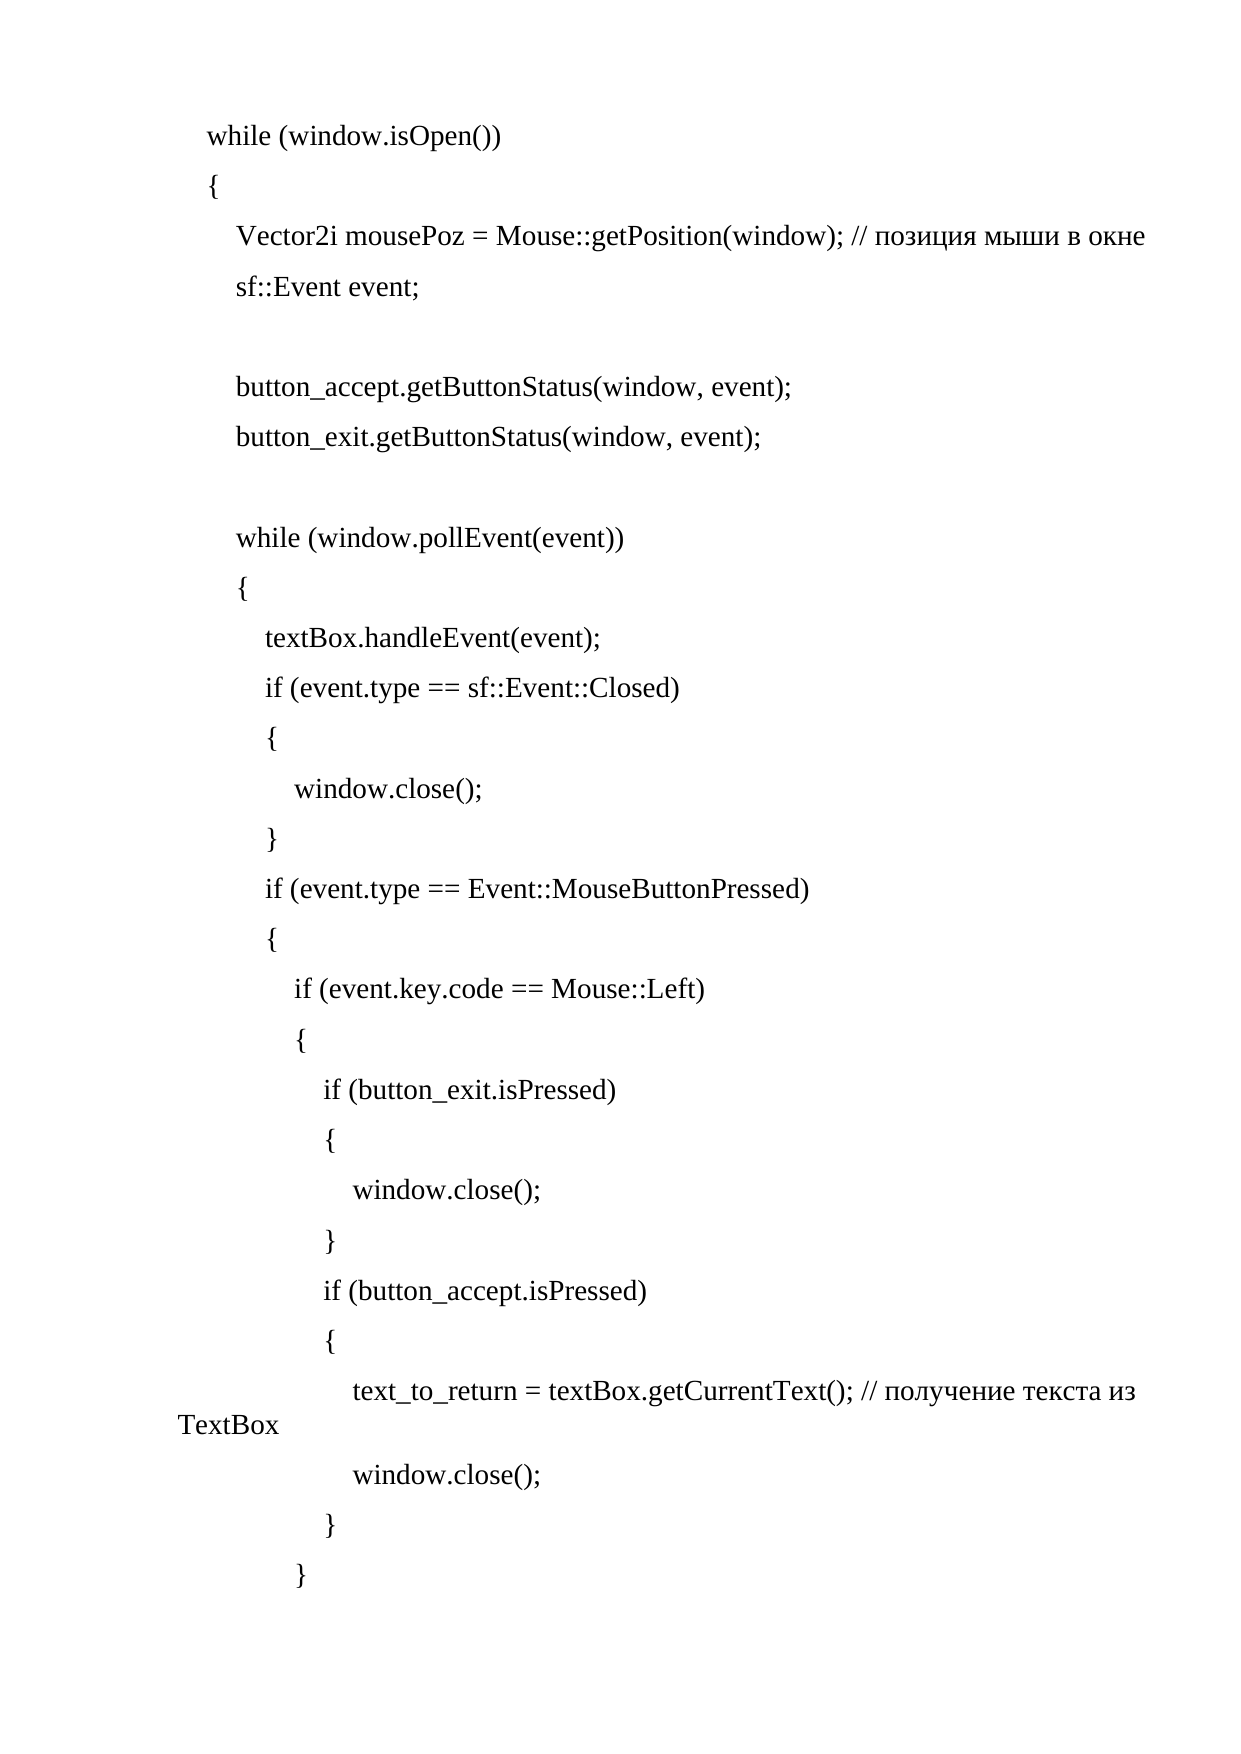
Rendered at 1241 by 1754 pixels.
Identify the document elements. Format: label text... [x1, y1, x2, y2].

text window.close(); [177, 1457, 1152, 1491]
text if (event.type == Event::MouseButtonPressed) [177, 871, 1152, 905]
text { [177, 1022, 1152, 1055]
text } [177, 1223, 1152, 1256]
text sf::Event event; [177, 269, 1152, 302]
text text_to_return = textBox.getCurrentText(); // получение текста из TextBox [177, 1373, 1152, 1440]
text if (event.key.code == Mouse::Left) [177, 972, 1152, 1005]
text if (button_accept.isPressed) [177, 1273, 1152, 1306]
text window.close(); [177, 1172, 1152, 1206]
text window.close(); [177, 771, 1152, 804]
text { [177, 168, 1152, 202]
text button_exit.getButtonStatus(window, event); [177, 419, 1152, 453]
text } [177, 821, 1152, 854]
text { [177, 721, 1152, 754]
text } [177, 1507, 1152, 1541]
text while (window.pollEvent(event)) [177, 520, 1152, 553]
text { [177, 570, 1152, 603]
text { [177, 1122, 1152, 1156]
text { [177, 921, 1152, 955]
text } [177, 1557, 1152, 1591]
text { [177, 1323, 1152, 1357]
text if (event.type == sf::Event::Closed) [177, 670, 1152, 704]
text Vector2i mousePoz = Mouse::getPosition(window); // позиция мыши в окне [177, 218, 1152, 252]
text textBox.handleEvent(event); [177, 620, 1152, 654]
text button_accept.getButtonStatus(window, event); [177, 369, 1152, 403]
text while (window.isOpen()) [177, 118, 1152, 152]
text if (button_exit.isPressed) [177, 1072, 1152, 1106]
